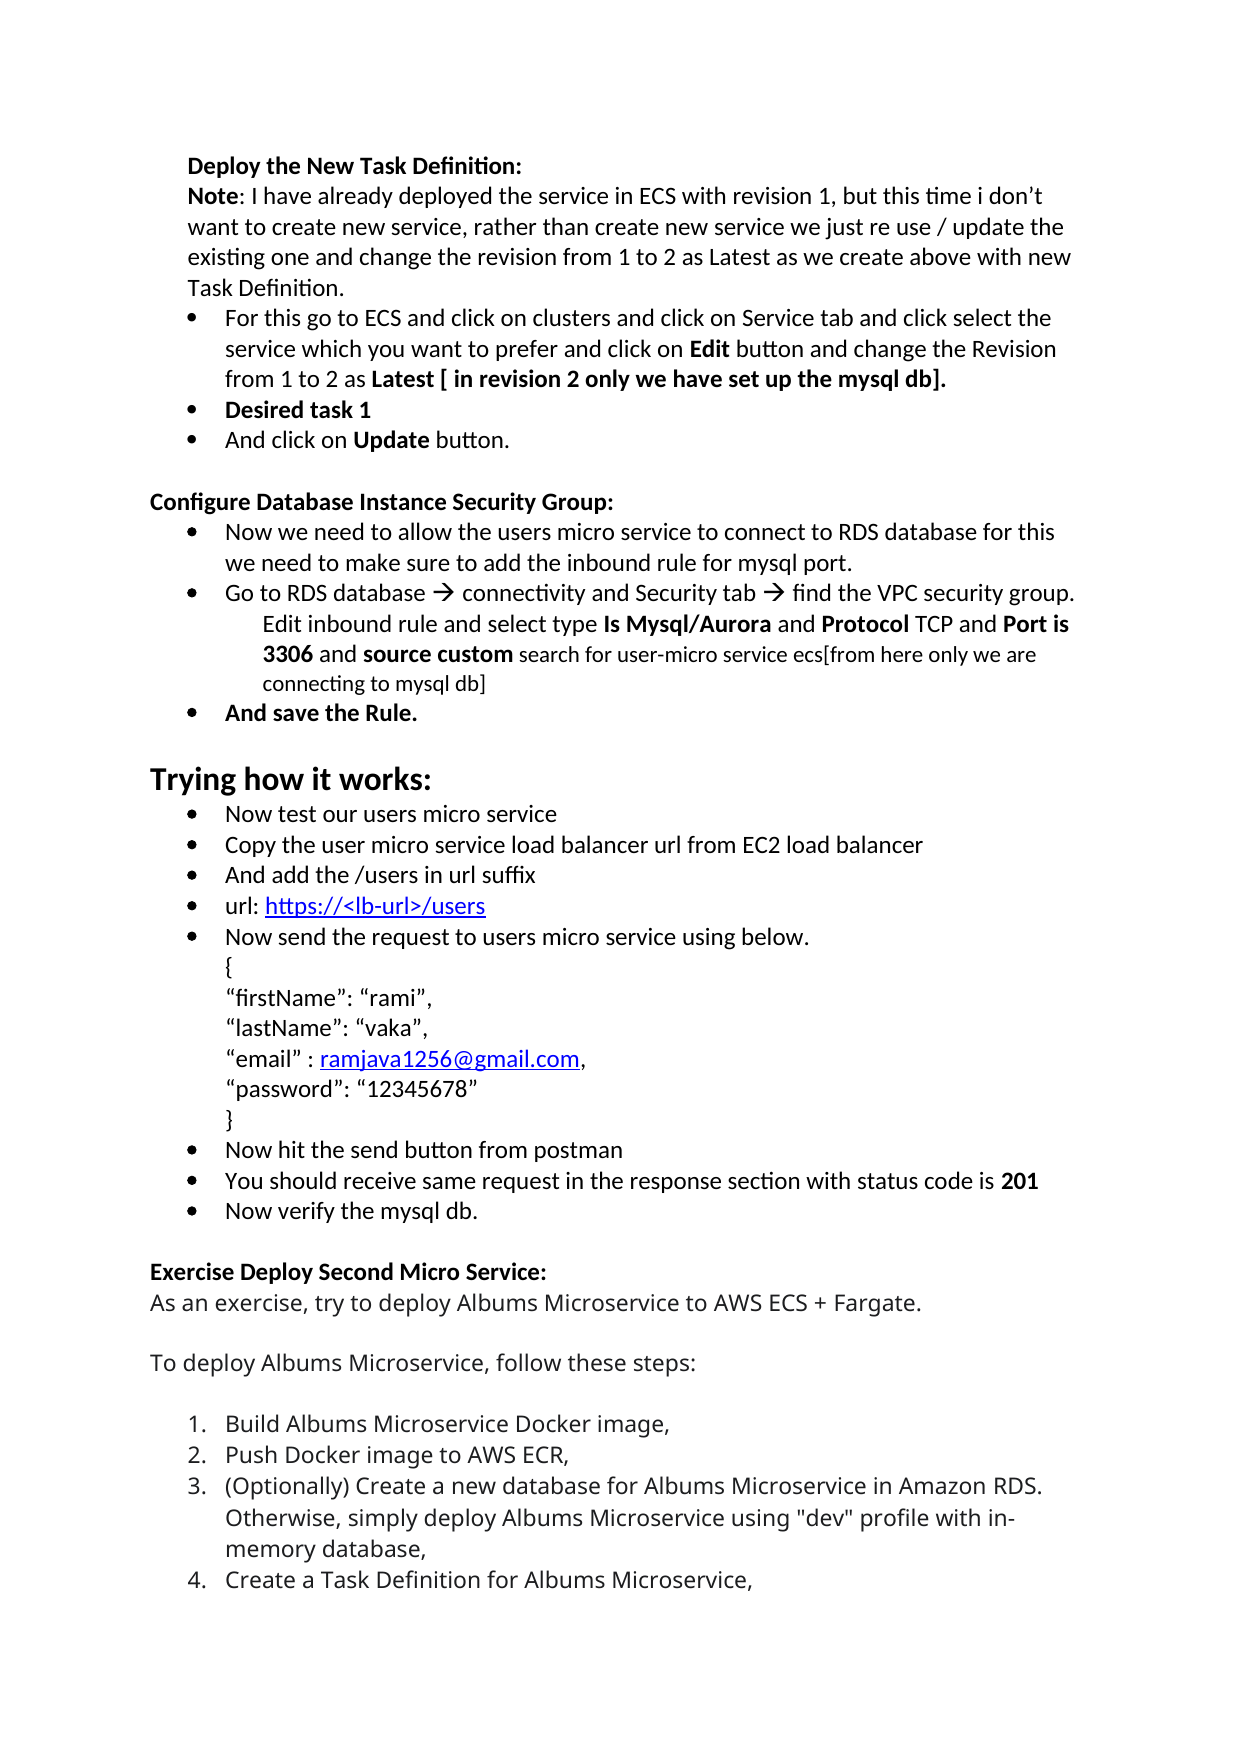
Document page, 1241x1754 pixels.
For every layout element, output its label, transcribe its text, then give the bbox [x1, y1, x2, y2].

list Desired task 1 [187, 394, 1090, 425]
text To deploy Albums Microservice, follow these steps: [150, 1347, 1090, 1379]
list And add the /users in url suffix [187, 860, 1090, 890]
text Exercise Deploy Second Micro Service: [150, 1256, 1090, 1287]
list And click on Update button. [187, 425, 1090, 455]
list Push Docker image to AWS ECR, [187, 1439, 1090, 1470]
list Create a Task Definition for Albums Microservice, [187, 1564, 1090, 1595]
list And save the Rule. [187, 697, 1090, 727]
list Now we need to allow the users micro service to connect to RDS database for this we need to make sure to add the inbound rule for mysql port. [187, 516, 1090, 577]
text } [225, 1104, 1090, 1134]
list For this go to ECS and click on clusters and click on Service tab and click select the service which you want to prefer and click on Edit button and change the Revision from 1 to 2 as Latest [ in revision 2 only we have set up the mysql db]. [187, 303, 1090, 394]
text “email” : ramjava1256@gmail.com, [225, 1043, 1090, 1073]
text Deploy the New Task Definition: [187, 150, 1090, 181]
text “firstName”: “rami”, [225, 982, 1090, 1012]
list (Optionally) Create a new database for Albums Microservice in Amazon RDS. Otherwise, simply deploy Albums Microservice using "dev" profile with in-memory database, [187, 1470, 1090, 1564]
text As an exercise, try to deploy Albums Microservice to AWS ECS + Fargate. [150, 1287, 1090, 1318]
list Now verify the mysql db. [187, 1195, 1090, 1226]
text { [225, 951, 1090, 982]
list Build Albums Microservice Docker image, [187, 1408, 1090, 1439]
text “lastName”: “vaka”, [225, 1012, 1090, 1043]
list Go to RDS database connectivity and Security tab find the VPC security group. [187, 577, 1090, 608]
list You should receive same request in the response section with status code is 201 [187, 1165, 1090, 1195]
text Configure Database Instance Security Group: [150, 486, 1090, 516]
text Trying how it works: [150, 758, 1090, 799]
text “password”: “12345678” [225, 1073, 1090, 1104]
text Edit inbound rule and select type Is Mysql/Aurora and Protocol TCP and Port is 3306 and source custom search for user-micro service ecs[from here only we are connecting to mysql db] [262, 608, 1090, 697]
list Copy the user micro service load balancer url from EC2 load balancer [187, 829, 1090, 860]
list Now send the request to users micro service using below. [187, 921, 1090, 951]
text Note: I have already deployed the service in ECS with revision 1, but this time i don’t want to create new service, rather than create new service we just re use / update the existing one and change the revision from 1 to 2 as Latest as we create above with new Task Definition. [187, 181, 1090, 303]
list Now test our users micro service [187, 799, 1090, 829]
list url: https://<lb-url>/users [187, 890, 1090, 921]
list Now hit the send button from postman [187, 1134, 1090, 1165]
